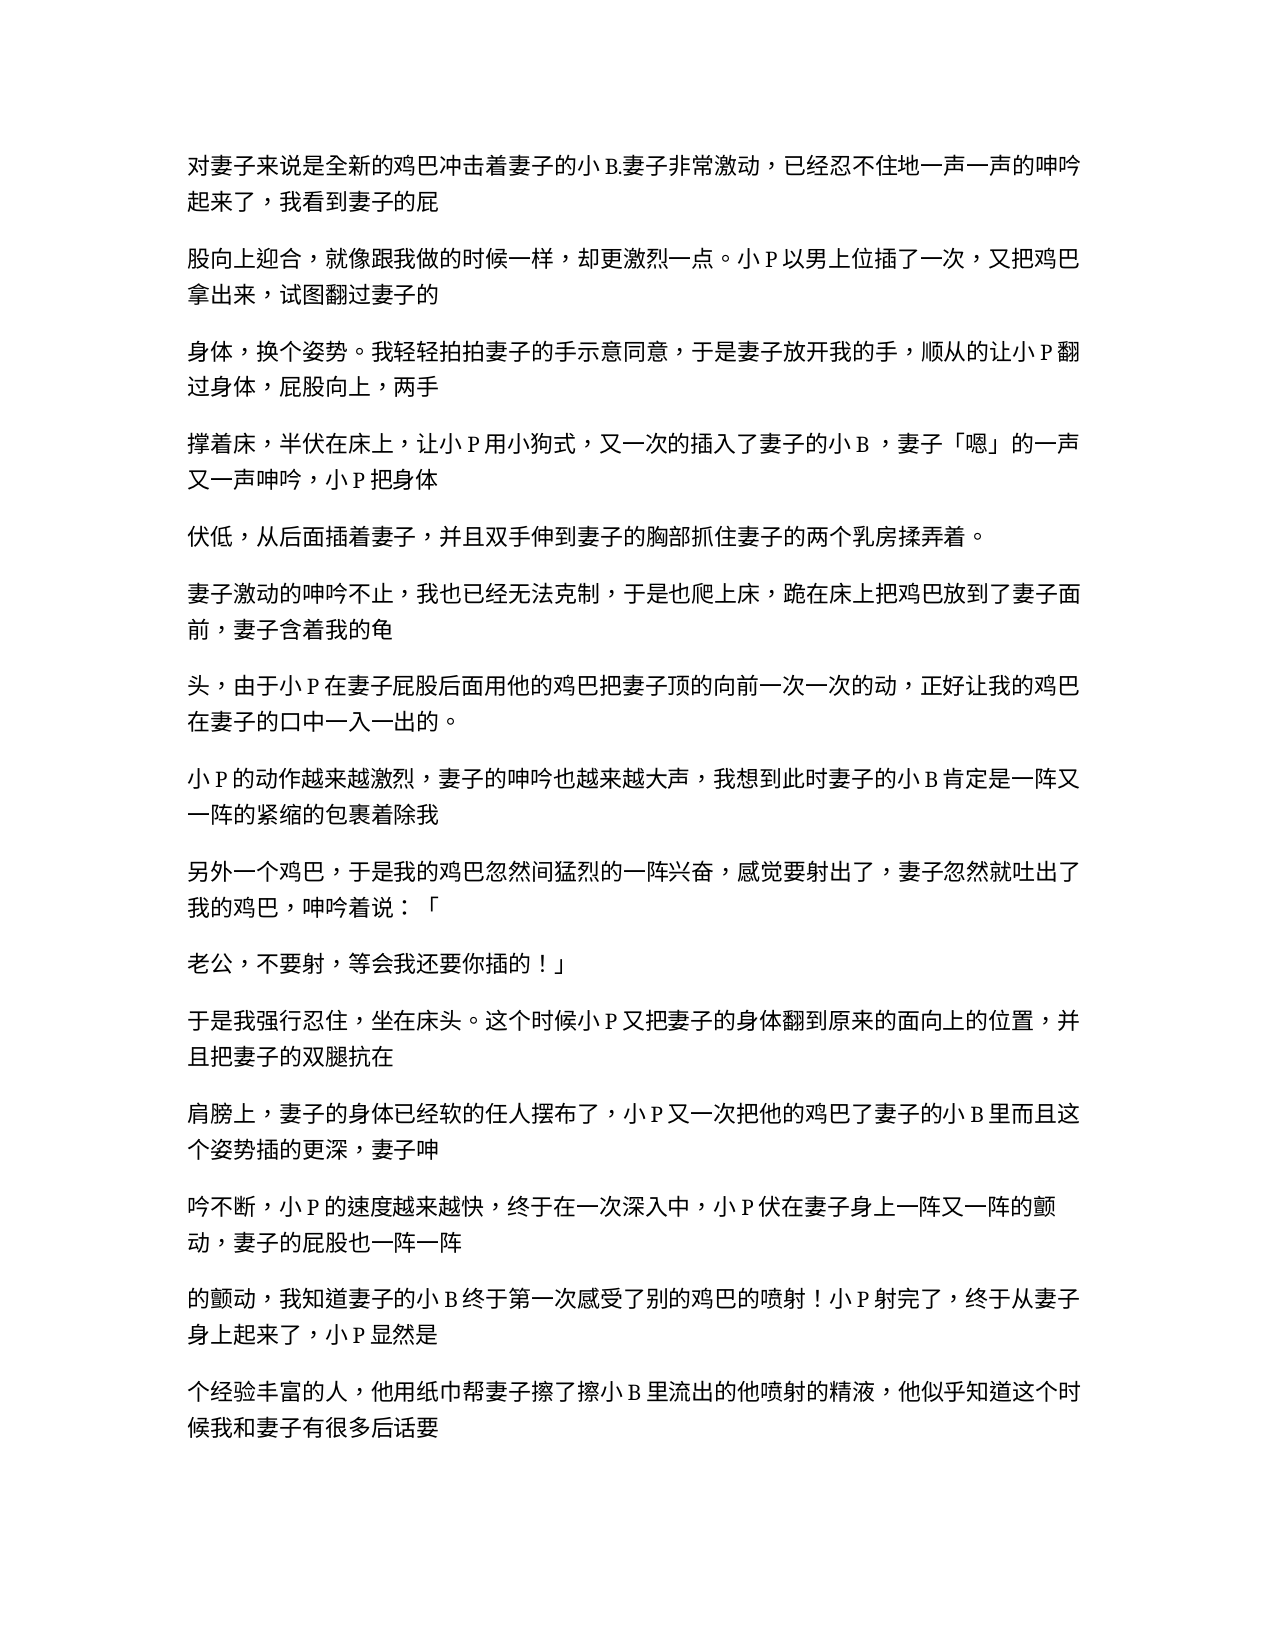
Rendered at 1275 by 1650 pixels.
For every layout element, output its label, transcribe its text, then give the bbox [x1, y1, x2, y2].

text 另外一个鸡巴，于是我的鸡巴忽然间猛烈的一阵兴奋，感觉要射出了，妻子忽然就吐出了我的鸡巴，呻吟着说：「 [187, 856, 1087, 923]
text 肩膀上，妻子的身体已经软的任人摆布了，小P 又一次把他的鸡巴了妻子的小B 里而且这个姿势插的更深，妻子呻 [187, 1098, 1087, 1165]
text 吟不断，小P 的速度越来越快，终于在一次深入中，小P 伏在妻子身上一阵又一阵的颤动，妻子的屁股也一阵一阵 [187, 1191, 1087, 1258]
text 身体，换个姿势。我轻轻拍拍妻子的手示意同意，于是妻子放开我的手，顺从的让小P 翻过身体，屁股向上，两手 [187, 335, 1087, 403]
text 妻子激动的呻吟不止，我也已经无法克制，于是也爬上床，跪在床上把鸡巴放到了妻子面前，妻子含着我的龟 [187, 578, 1087, 645]
text 头，由于小P 在妻子屁股后面用他的鸡巴把妻子顶的向前一次一次的动，正好让我的鸡巴在妻子的口中一入一出的。 [187, 670, 1087, 737]
text 对妻子来说是全新的鸡巴冲击着妻子的小B.妻子非常激动，已经忍不住地一声一声的呻吟起来了，我看到妻子的屁 [187, 150, 1087, 217]
text 个经验丰富的人，他用纸巾帮妻子擦了擦小B 里流出的他喷射的精液，他似乎知道这个时候我和妻子有很多后话要 [187, 1376, 1087, 1443]
text 的颤动，我知道妻子的小B 终于第一次感受了别的鸡巴的喷射！小P 射完了，终于从妻子身上起来了，小P 显然是 [187, 1283, 1087, 1351]
text 股向上迎合，就像跟我做的时候一样，却更激烈一点。小P 以男上位插了一次，又把鸡巴拿出来，试图翻过妻子的 [187, 243, 1087, 310]
text 老公，不要射，等会我还要你插的！」 [187, 948, 1087, 980]
text 于是我强行忍住，坐在床头。这个时候小P 又把妻子的身体翻到原来的面向上的位置，并且把妻子的双腿抗在 [187, 1005, 1087, 1072]
text 伏低，从后面插着妻子，并且双手伸到妻子的胸部抓住妻子的两个乳房揉弄着。 [187, 521, 1087, 552]
text 小P 的动作越来越激烈，妻子的呻吟也越来越大声，我想到此时妻子的小B 肯定是一阵又一阵的紧缩的包裹着除我 [187, 763, 1087, 830]
text 撑着床，半伏在床上，让小P 用小狗式，又一次的插入了妻子的小B ，妻子「嗯」的一声又一声呻吟，小P 把身体 [187, 428, 1087, 495]
